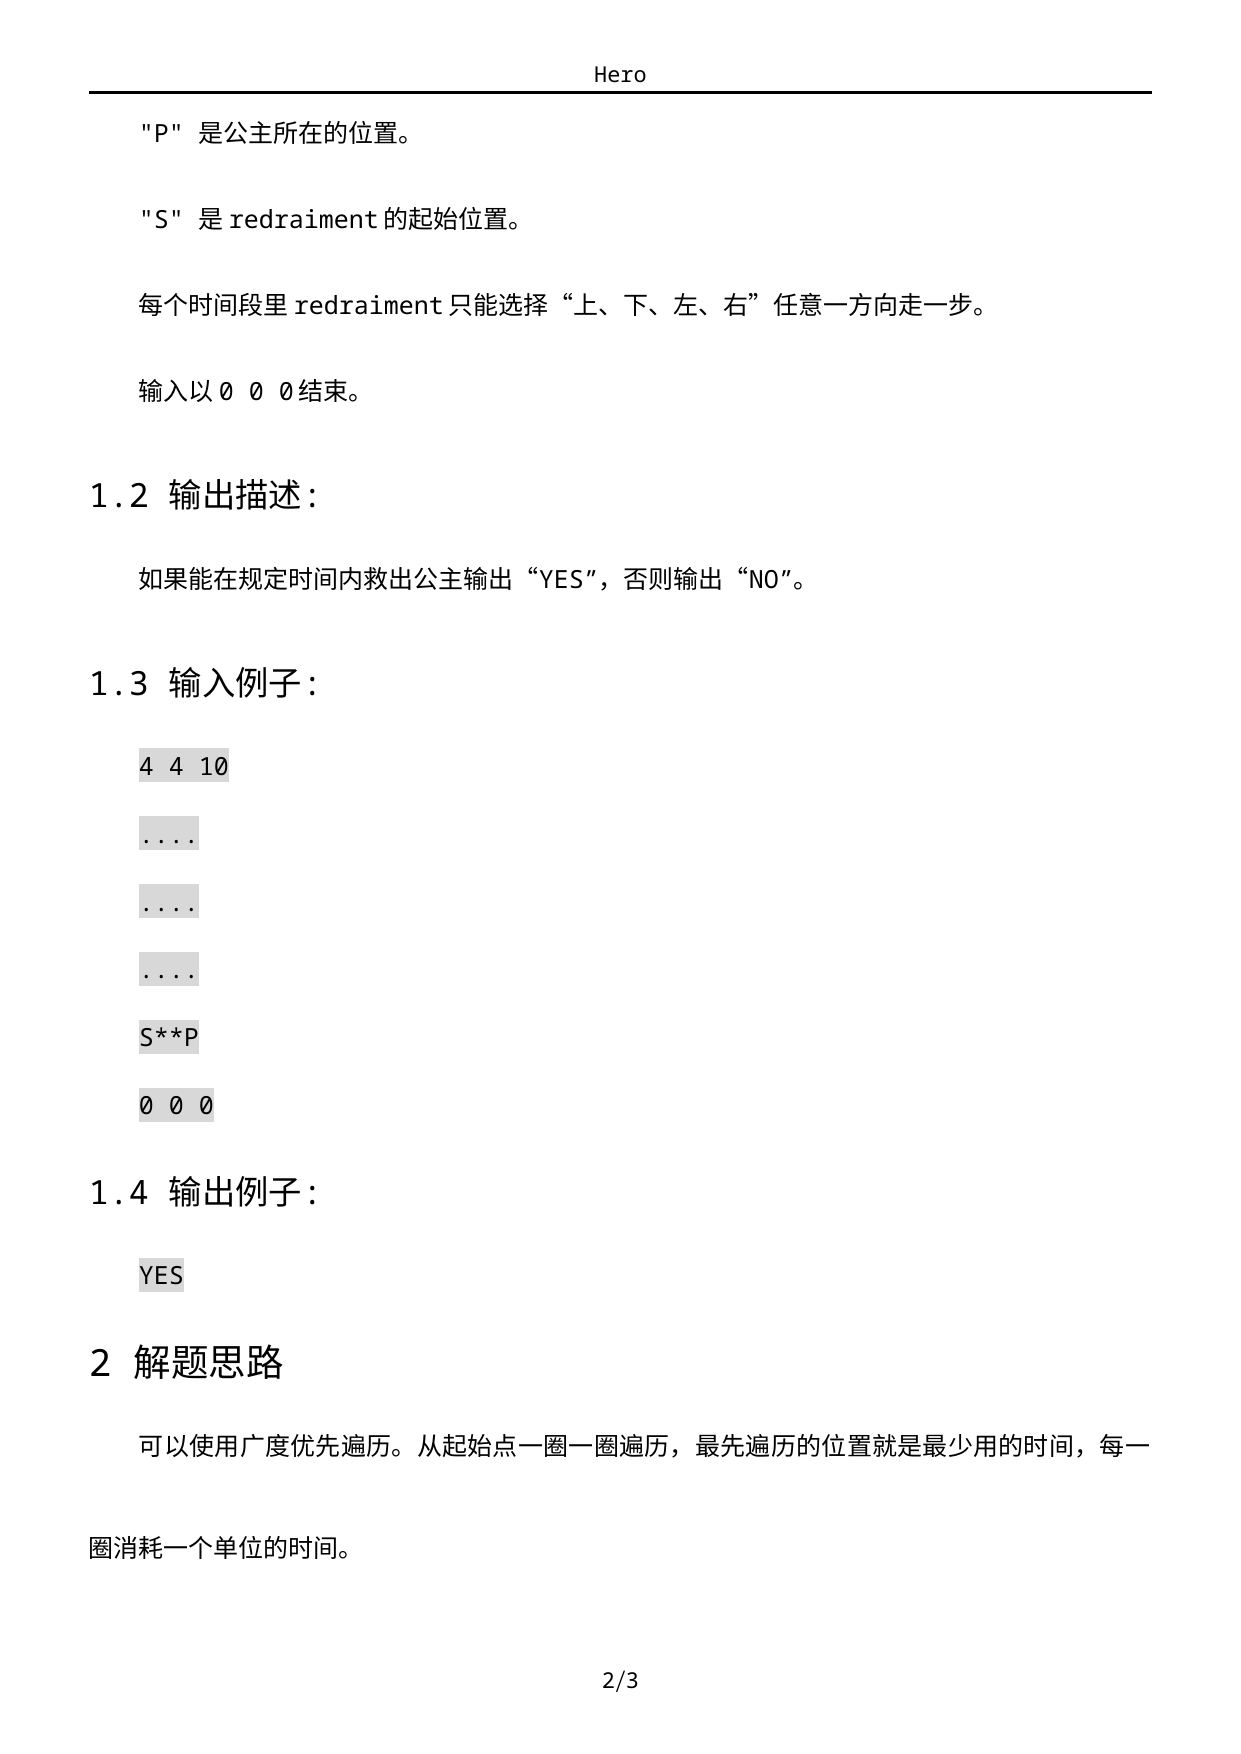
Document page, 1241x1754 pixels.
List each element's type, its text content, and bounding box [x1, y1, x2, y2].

text 可以使用广度优先遍历。从起始点一圈一圈遍历，最先遍历的位置就是最少用的时间，每一圈消耗一个单位的时间。 [89, 1411, 1152, 1580]
subtitle 2 解题思路 [89, 1326, 1152, 1394]
text 4 4 10 [89, 731, 1152, 799]
subtitle 1.4 输出例子: [89, 1156, 1152, 1224]
text 每个时间段里redraiment只能选择“上、下、左、右”任意一方向走一步。 [89, 269, 1152, 337]
text "P" 是公主所在的位置。 [89, 97, 1152, 165]
text "S" 是redraiment的起始位置。 [89, 183, 1152, 251]
text 输入以0 0 0结束。 [89, 356, 1152, 423]
text .... [89, 935, 1152, 1003]
text .... [89, 799, 1152, 867]
subtitle 1.2 输出描述: [89, 459, 1152, 527]
subtitle 1.3 输入例子: [89, 647, 1152, 714]
text YES [89, 1241, 1152, 1309]
text S**P [89, 1003, 1152, 1071]
text 如果能在规定时间内救出公主输出“YES”，否则输出“NO”。 [89, 543, 1152, 611]
text .... [89, 867, 1152, 935]
text 0 0 0 [89, 1071, 1152, 1139]
